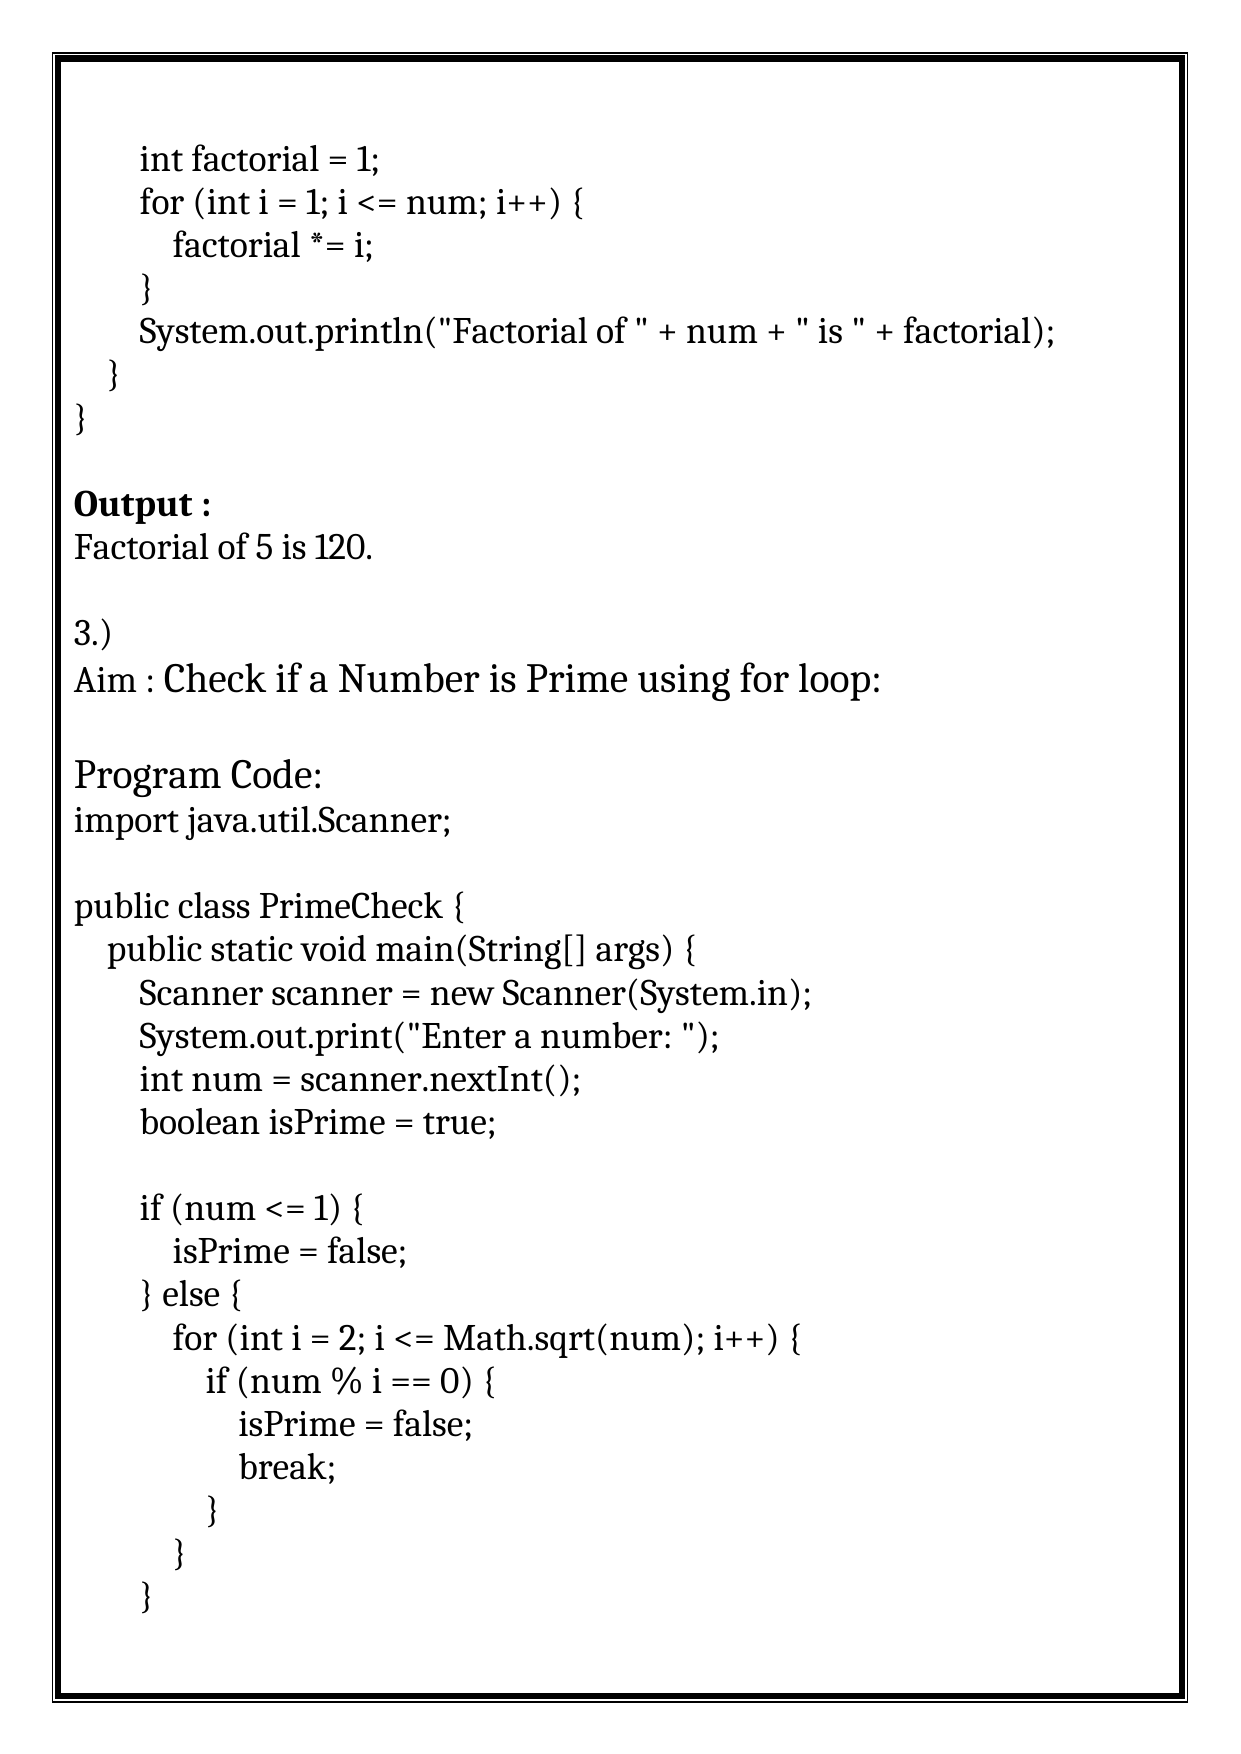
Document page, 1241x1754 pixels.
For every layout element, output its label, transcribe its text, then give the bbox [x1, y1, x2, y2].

text } [74, 353, 1152, 396]
text if (num <= 1) { [74, 1187, 1152, 1230]
text for (int i = 1; i <= num; i++) { [74, 181, 1152, 224]
text } [74, 1532, 1152, 1575]
text Scanner scanner = new Scanner(System.in); [74, 971, 1152, 1014]
text int factorial = 1; [74, 137, 1152, 181]
text System.out.println("Factorial of " + num + " is " + factorial); [74, 310, 1152, 353]
text public class PrimeCheck { [74, 885, 1152, 928]
text isPrime = false; [74, 1402, 1152, 1446]
text } [74, 1489, 1152, 1532]
text } [74, 267, 1152, 310]
text isPrime = false; [74, 1230, 1152, 1273]
text public static void main(String[] args) { [74, 928, 1152, 971]
text Aim : Check if a Number is Prime using for loop: [74, 655, 1152, 703]
text boolean isPrime = true; [74, 1101, 1152, 1144]
text Factorial of 5 is 120. [74, 526, 1152, 569]
text Program Code: [74, 751, 1152, 799]
text int num = scanner.nextInt(); [74, 1057, 1152, 1101]
text factorial *= i; [74, 224, 1152, 267]
text } else { [74, 1273, 1152, 1316]
text if (num % i == 0) { [74, 1359, 1152, 1402]
text 3.) [74, 612, 1152, 655]
text import java.util.Scanner; [74, 799, 1152, 842]
text } [74, 396, 1152, 439]
text Output : [74, 482, 1152, 526]
text for (int i = 2; i <= Math.sqrt(num); i++) { [74, 1316, 1152, 1359]
text } [74, 1575, 1152, 1618]
text System.out.print("Enter a number: "); [74, 1014, 1152, 1057]
text break; [74, 1446, 1152, 1489]
